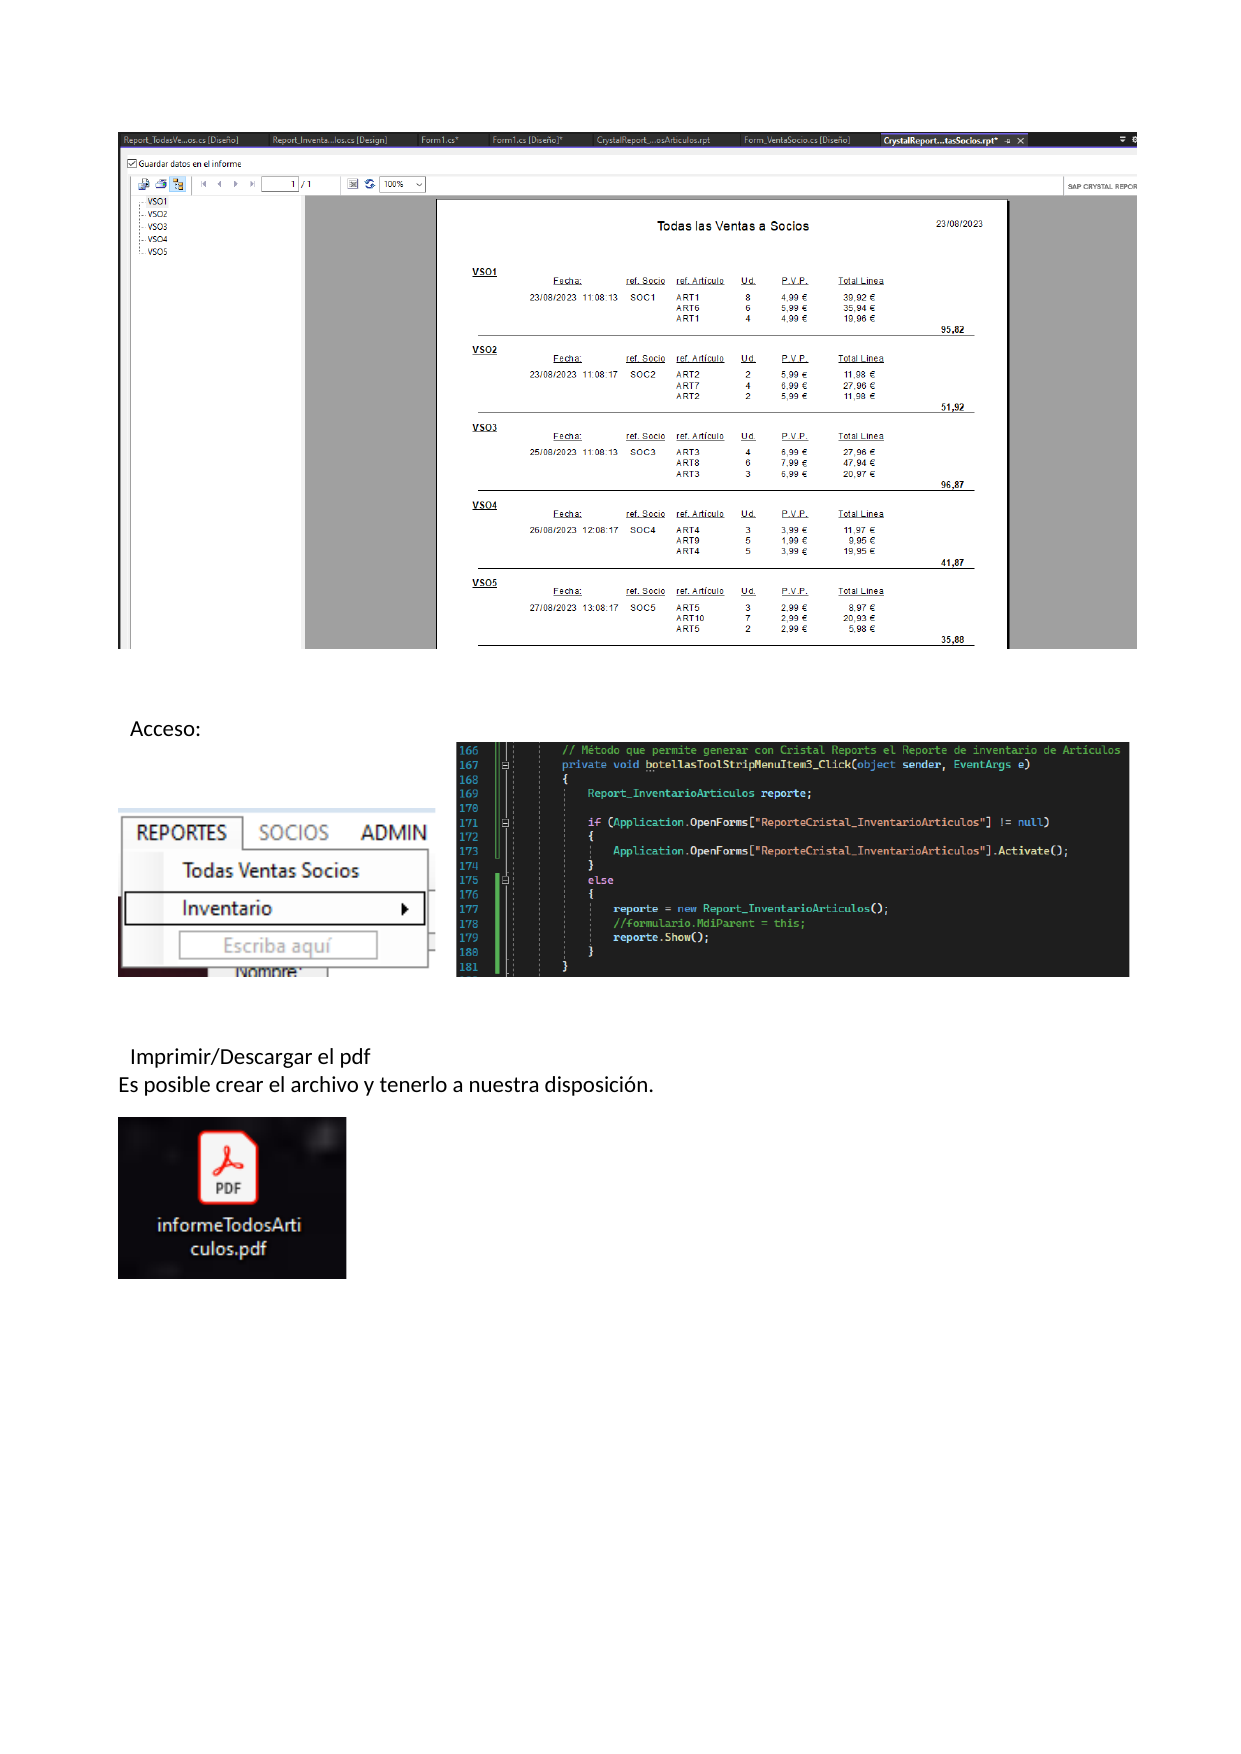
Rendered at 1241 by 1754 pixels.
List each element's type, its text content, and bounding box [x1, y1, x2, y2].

picture [118, 132, 1137, 649]
picture [118, 1117, 347, 1279]
picture [118, 808, 436, 977]
text Acceso: [130, 714, 1167, 742]
text Es posible crear el archivo y tenerlo a nuestra disposición. [118, 1070, 1167, 1098]
picture [456, 742, 1130, 977]
text Imprimir/Descargar el pdf [130, 1042, 1167, 1070]
